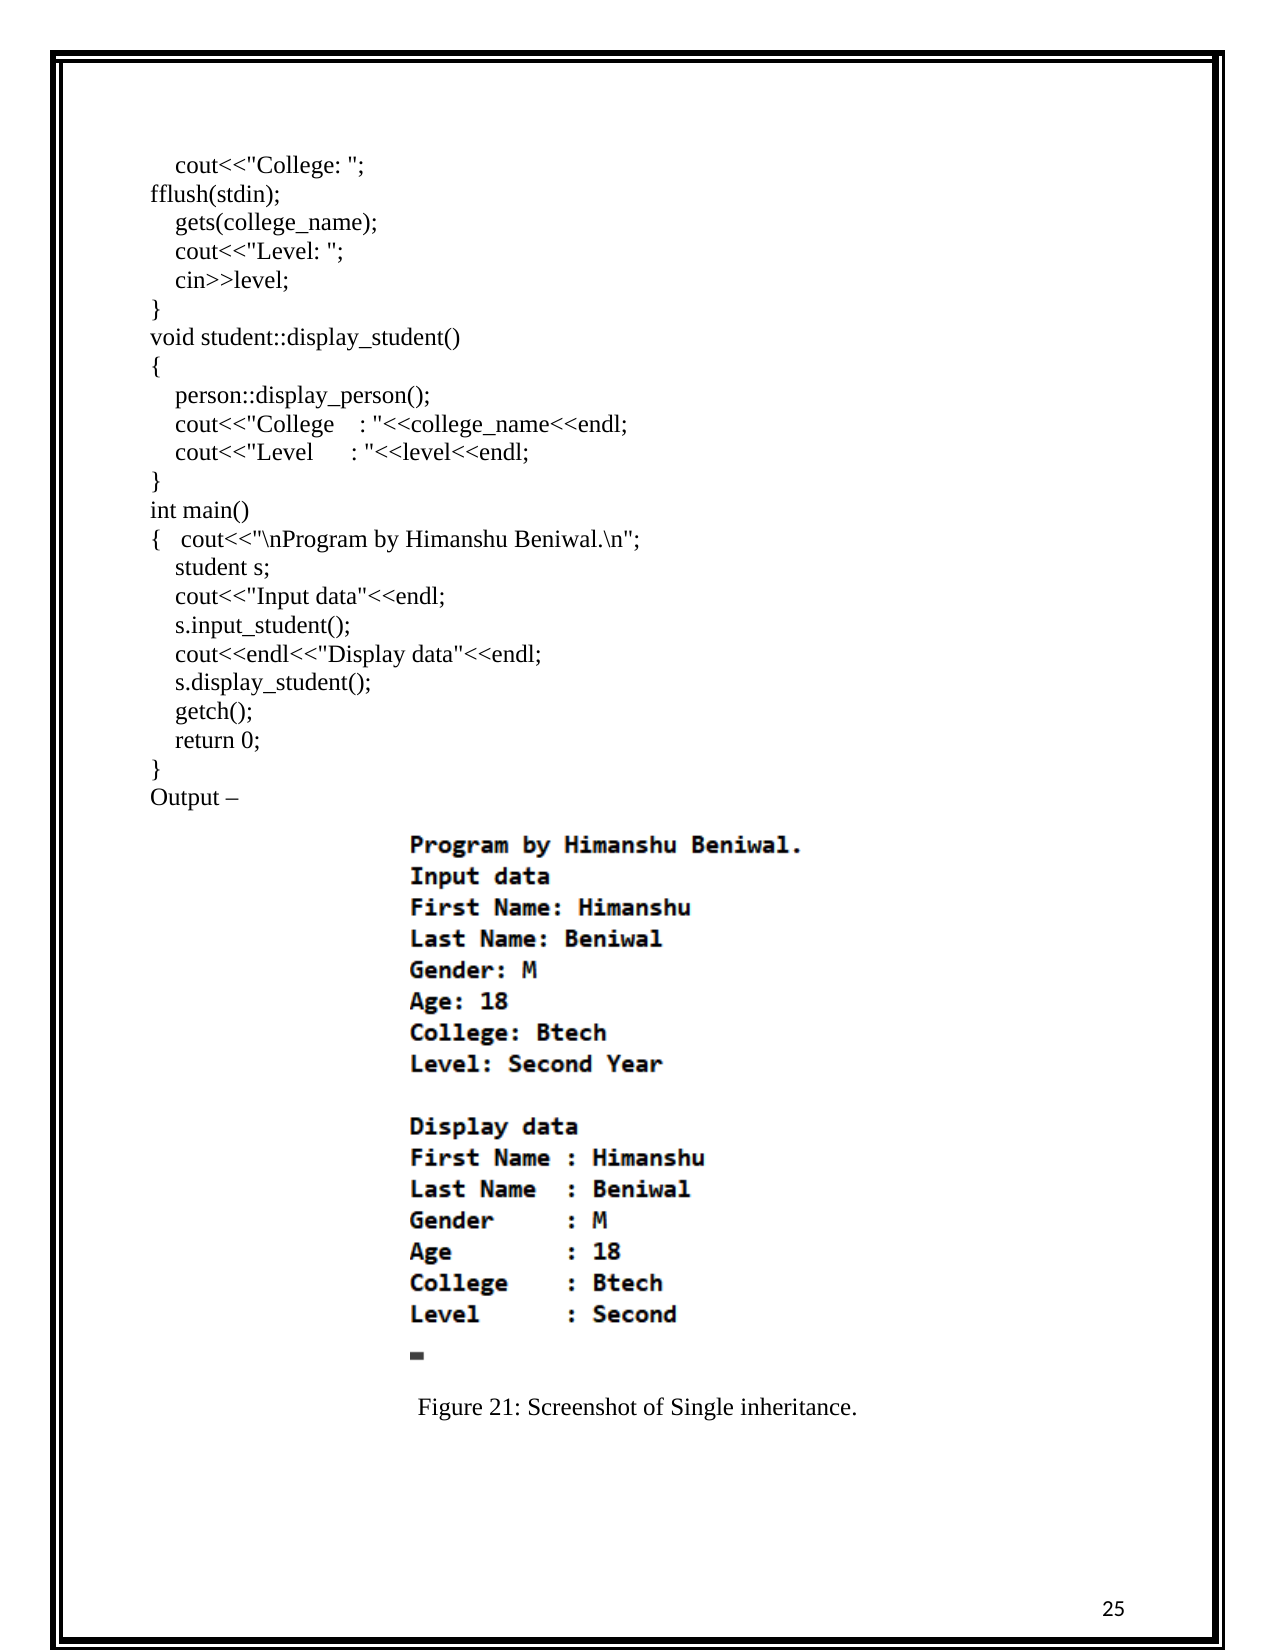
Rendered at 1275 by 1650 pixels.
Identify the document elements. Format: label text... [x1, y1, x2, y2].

text { [150, 351, 1125, 380]
text cout<<"College: "; [150, 150, 1125, 179]
text int main() [150, 495, 1125, 524]
text Output – [150, 782, 1125, 811]
text cout<<"Input data"<<endl; [150, 581, 1125, 610]
text cout<<"Level: "; [150, 236, 1125, 265]
text fflush(stdin); [150, 179, 1125, 207]
text } [150, 754, 1125, 782]
picture [410, 811, 865, 1393]
text s.display_student(); [150, 667, 1125, 696]
text void student::display_student() [150, 322, 1125, 351]
text cout<<"College : "<<college_name<<endl; [150, 409, 1125, 437]
text } [150, 294, 1125, 322]
text cout<<endl<<"Display data"<<endl; [150, 639, 1125, 667]
text gets(college_name); [150, 207, 1125, 236]
text cout<<"Level : "<<level<<endl; [150, 437, 1125, 466]
text } [150, 466, 1125, 495]
text return 0; [150, 725, 1125, 754]
text person::display_person(); [150, 380, 1125, 409]
text Figure 21: Screenshot of Single inheritance. [150, 1392, 1125, 1421]
text student s; [150, 552, 1125, 581]
text cin>>level; [150, 265, 1125, 294]
text getch(); [150, 696, 1125, 725]
text { cout<<"\nProgram by Himanshu Beniwal.\n"; [150, 524, 1125, 552]
text s.input_student(); [150, 610, 1125, 639]
